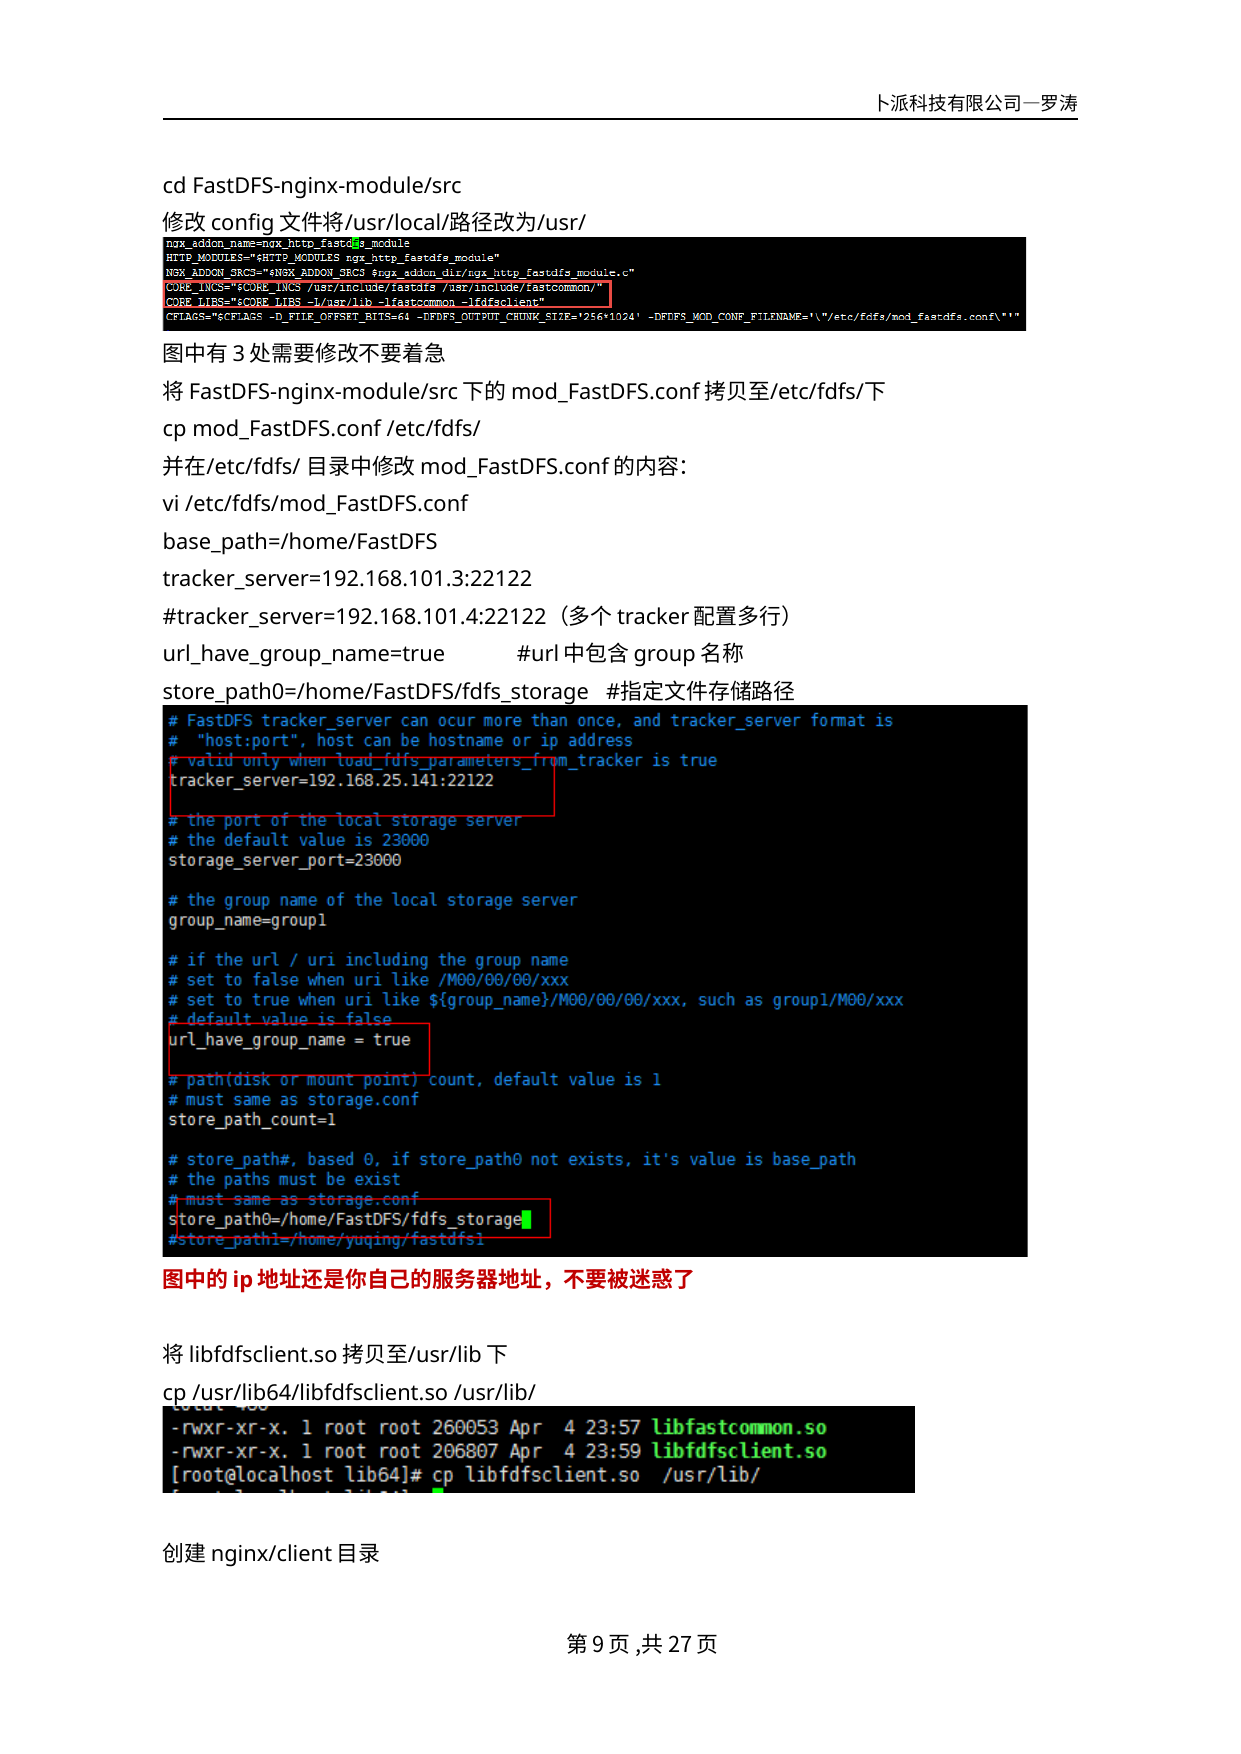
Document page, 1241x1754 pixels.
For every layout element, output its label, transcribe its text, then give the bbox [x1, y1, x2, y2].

text url_have_group_name=true #url中包含group名称 [162, 631, 1078, 668]
text base_path=/home/FastDFS [162, 518, 1078, 556]
text 将libfdfsclient.so拷贝至/usr/lib下 [162, 1331, 1078, 1369]
text cp mod_FastDFS.conf /etc/fdfs/ [162, 406, 1078, 443]
text 创建nginx/client目录 [162, 1530, 1078, 1567]
text cd FastDFS-nginx-module/src [162, 162, 1078, 199]
picture [162, 705, 1028, 1257]
picture [162, 237, 1027, 331]
text tracker_server=192.168.101.3:22122 [162, 556, 1078, 593]
text vi /etc/fdfs/mod_FastDFS.conf [162, 481, 1078, 518]
text #tracker_server=192.168.101.4:22122（多个tracker配置多行） [162, 593, 1078, 631]
text 将FastDFS-nginx-module/src下的mod_FastDFS.conf拷贝至/etc/fdfs/下 [162, 368, 1078, 406]
text 修改config文件将/usr/local/路径改为/usr/ [162, 199, 1078, 237]
text 图中有3处需要修改不要着急 [162, 331, 1078, 368]
picture [162, 1406, 915, 1493]
text cp /usr/lib64/libfdfsclient.so /usr/lib/ [162, 1369, 1078, 1406]
text 并在/etc/fdfs/ 目录中修改mod_FastDFS.conf的内容： [162, 443, 1078, 481]
text 图中的ip地址还是你自己的服务器地址，不要被迷惑了 [162, 1256, 1078, 1294]
text store_path0=/home/FastDFS/fdfs_storage #指定文件存储路径 [162, 668, 1078, 706]
